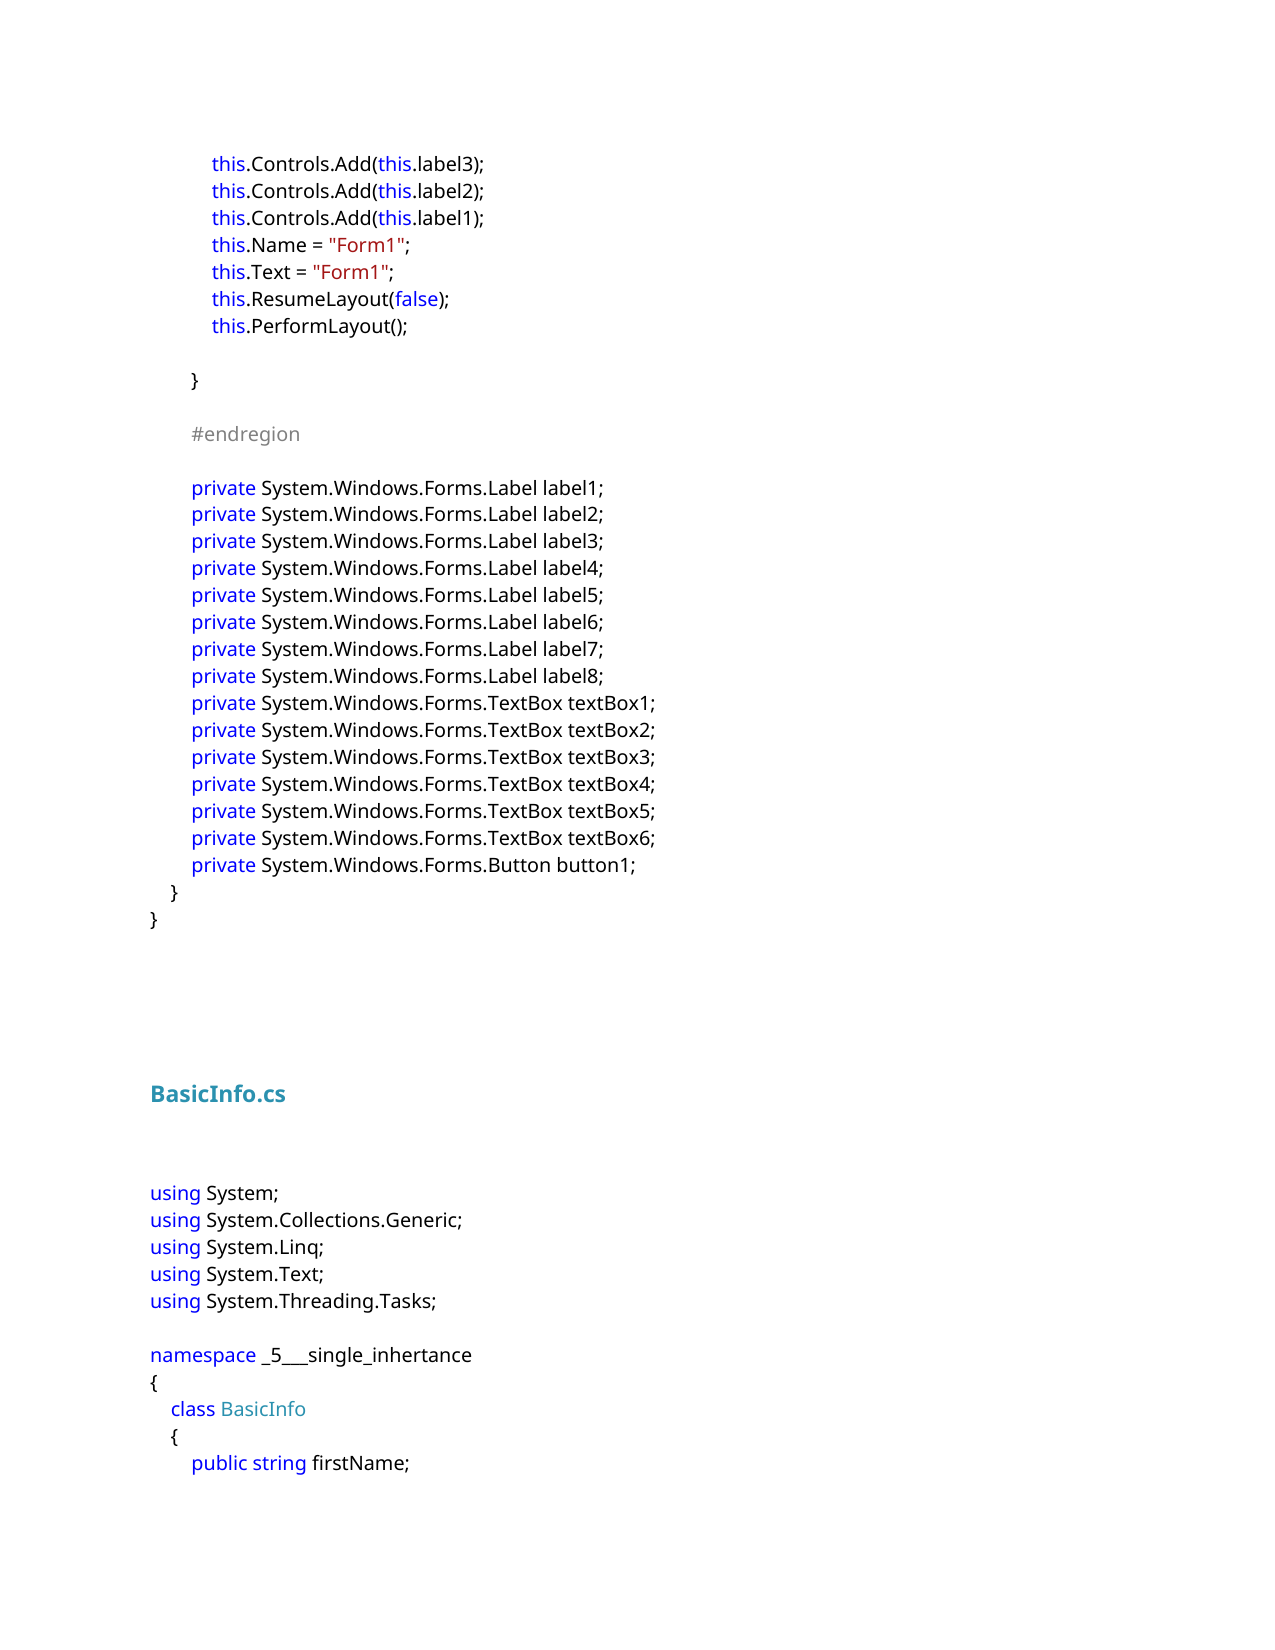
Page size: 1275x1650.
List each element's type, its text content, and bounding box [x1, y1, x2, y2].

text { [150, 1368, 1125, 1395]
text this.Text = "Form1"; [150, 258, 1125, 285]
text this.ResumeLayout(false); [150, 285, 1125, 312]
text this.PerformLayout(); [150, 312, 1125, 339]
text private System.Windows.Forms.Label label2; [150, 501, 1125, 528]
text using System; [150, 1179, 1125, 1206]
text private System.Windows.Forms.TextBox textBox1; [150, 689, 1125, 717]
text private System.Windows.Forms.Label label1; [150, 474, 1125, 501]
text } [150, 905, 1125, 932]
text private System.Windows.Forms.Label label7; [150, 636, 1125, 663]
text private System.Windows.Forms.Label label4; [150, 555, 1125, 582]
text this.Controls.Add(this.label2); [150, 177, 1125, 204]
text } [150, 878, 1125, 905]
text private System.Windows.Forms.Label label6; [150, 609, 1125, 636]
text private System.Windows.Forms.TextBox textBox2; [150, 717, 1125, 743]
text using System.Linq; [150, 1233, 1125, 1260]
text this.Controls.Add(this.label1); [150, 204, 1125, 231]
text { [150, 1422, 1125, 1449]
text class BasicInfo [150, 1395, 1125, 1422]
text private System.Windows.Forms.TextBox textBox4; [150, 771, 1125, 797]
text BasicInfo.cs [150, 1078, 1125, 1109]
text public string firstName; [150, 1449, 1125, 1476]
text this.Name = "Form1"; [150, 231, 1125, 258]
text #endregion [150, 420, 1125, 447]
text } [150, 366, 1125, 393]
text using System.Threading.Tasks; [150, 1287, 1125, 1314]
text private System.Windows.Forms.TextBox textBox5; [150, 797, 1125, 824]
text private System.Windows.Forms.Label label8; [150, 663, 1125, 689]
text private System.Windows.Forms.TextBox textBox6; [150, 824, 1125, 851]
text private System.Windows.Forms.Button button1; [150, 851, 1125, 878]
text private System.Windows.Forms.Label label5; [150, 582, 1125, 609]
text using System.Collections.Generic; [150, 1206, 1125, 1233]
text this.Controls.Add(this.label3); [150, 150, 1125, 177]
text using System.Text; [150, 1260, 1125, 1287]
text private System.Windows.Forms.Label label3; [150, 528, 1125, 555]
text private System.Windows.Forms.TextBox textBox3; [150, 743, 1125, 771]
text namespace _5___single_inhertance [150, 1341, 1125, 1368]
